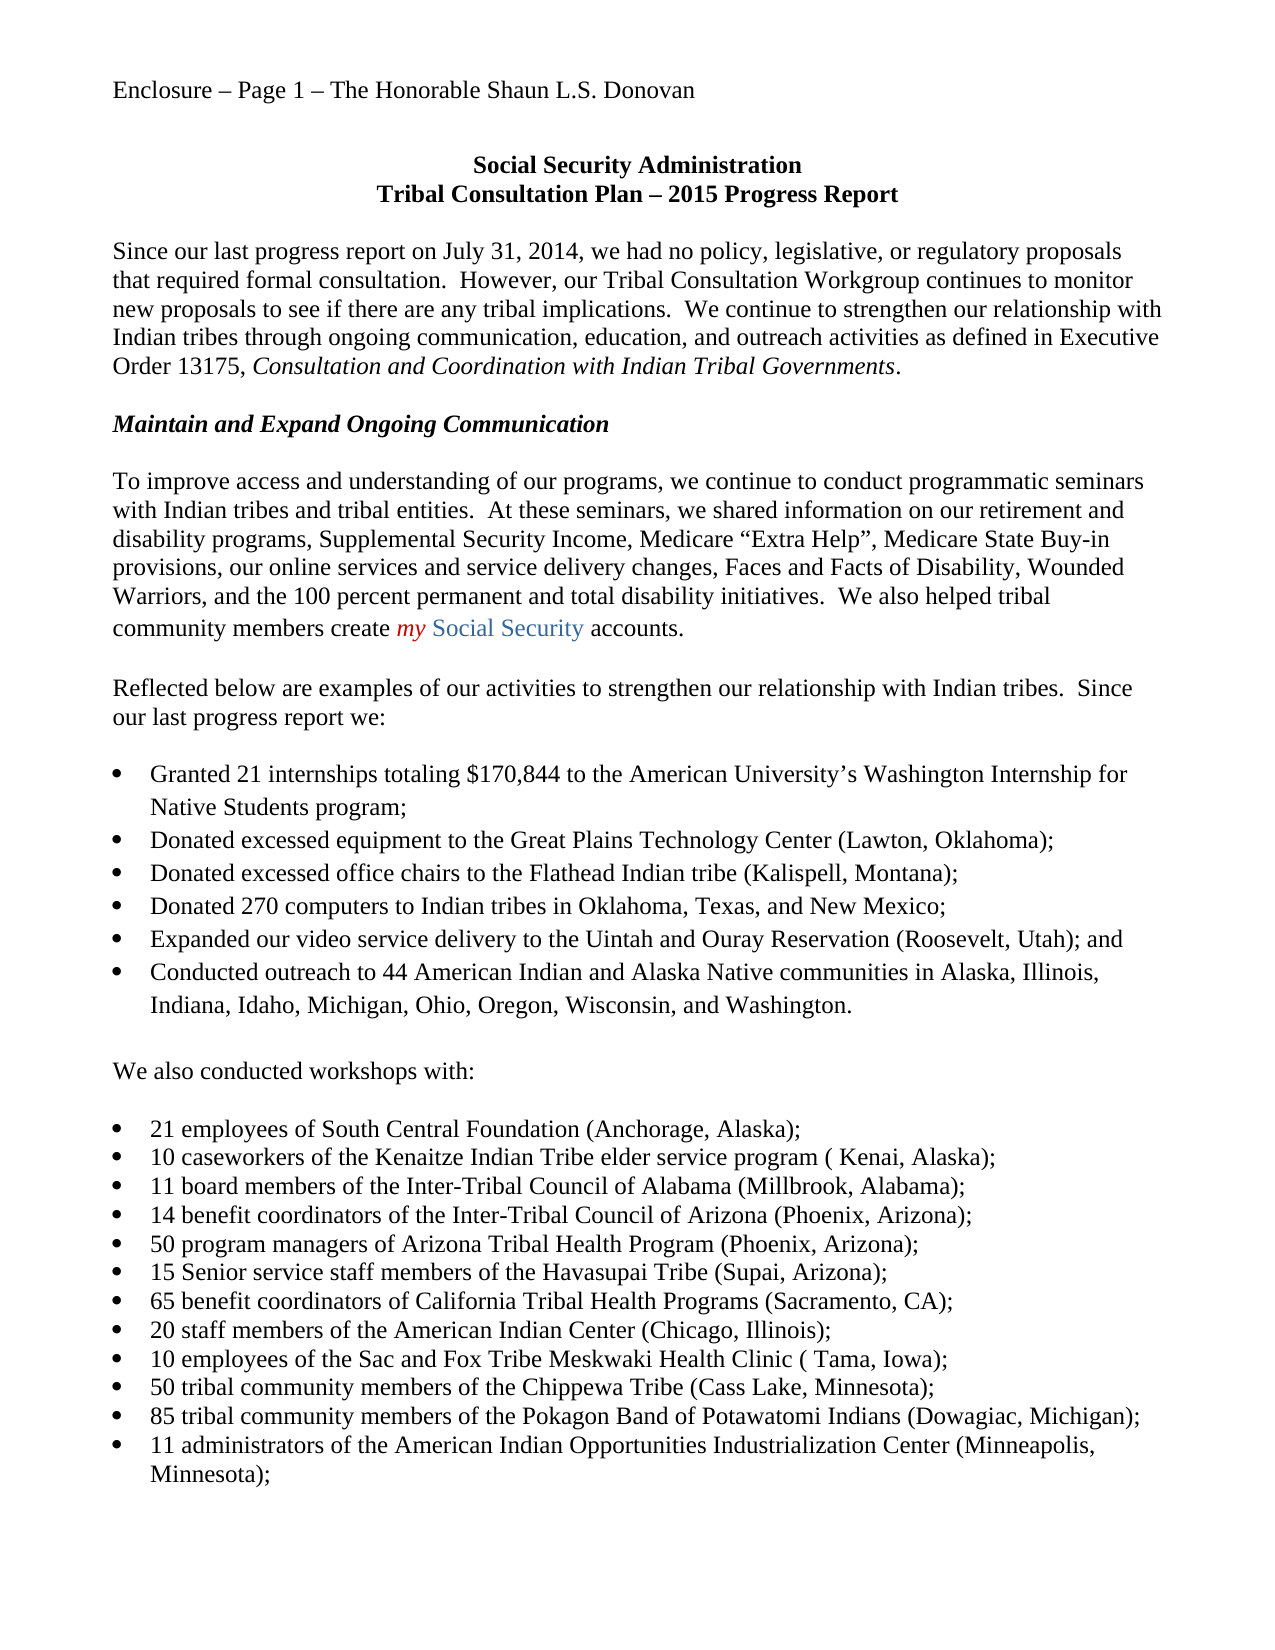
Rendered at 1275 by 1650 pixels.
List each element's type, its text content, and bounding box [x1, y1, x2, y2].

list 65 benefit coordinators of California Tribal Health Programs (Sacramento, CA); [112, 1286, 1162, 1315]
list Donated excessed office chairs to the Flathead Indian tribe (Kalispell, Montana); [112, 858, 1162, 887]
list 11 board members of the Inter-Tribal Council of Alabama (Millbrook, Alabama); [112, 1171, 1162, 1200]
text We also conducted workshops with: [112, 1056, 1162, 1085]
text Tribal Consultation Plan – 2015 Progress Report [112, 179, 1162, 207]
list 85 tribal community members of the Pokagon Band of Potawatomi Indians (Dowagiac, Michigan); [112, 1401, 1162, 1430]
list 20 staff members of the American Indian Center (Chicago, Illinois); [112, 1315, 1162, 1344]
text To improve access and understanding of our programs, we continue to conduct programmatic seminars with Indian tribes and tribal entities. At these seminars, we shared information on our retirement and disability programs, Supplemental Security Income, Medicare “Extra Help”, Medicare State Buy-in provisions, our online services and service delivery changes, Faces and Facts of Disability, Wounded Warriors, and the 100 percent permanent and total disability initiatives. We also helped tribal community members create my Social Security accounts. [112, 466, 1162, 644]
text Reflected below are examples of our activities to strengthen our relationship with Indian tribes. Since our last progress report we: [112, 673, 1162, 730]
list 50 tribal community members of the Chippewa Tribe (Cass Lake, Minnesota); [112, 1372, 1162, 1401]
text Maintain and Expand Ongoing Communication [112, 409, 1162, 437]
text Social Security Administration [112, 150, 1162, 179]
list Donated 270 computers to Indian tribes in Oklahoma, Texas, and New Mexico; [112, 891, 1162, 920]
list 15 Senior service staff members of the Havasupai Tribe (Supai, Arizona); [112, 1257, 1162, 1286]
list Donated excessed equipment to the Great Plains Technology Center (Lawton, Oklahoma); [112, 825, 1162, 854]
list 10 employees of the Sac and Fox Tribe Meskwaki Health Clinic ( Tama, Iowa); [112, 1344, 1162, 1372]
list 21 employees of South Central Foundation (Anchorage, Alaska); [112, 1114, 1162, 1142]
list Expanded our video service delivery to the Uintah and Ouray Reservation (Roosevelt, Utah); and [112, 924, 1162, 953]
list 11 administrators of the American Indian Opportunities Industrialization Center (Minneapolis, Minnesota); [112, 1430, 1162, 1487]
list Conducted outreach to 44 American Indian and Alaska Native communities in Alaska, Illinois, Indiana, Idaho, Michigan, Ohio, Oregon, Wisconsin, and Washington. [112, 957, 1162, 1019]
list 10 caseworkers of the Kenaitze Indian Tribe elder service program ( Kenai, Alaska); [112, 1142, 1162, 1171]
list Granted 21 internships totaling $170,844 to the American University’s Washington Internship for Native Students program; [112, 759, 1162, 821]
list 14 benefit coordinators of the Inter-Tribal Council of Arizona (Phoenix, Arizona); [112, 1200, 1162, 1229]
list 50 program managers of Arizona Tribal Health Program (Phoenix, Arizona); [112, 1229, 1162, 1257]
text Since our last progress report on July 31, 2014, we had no policy, legislative, or regulatory proposals that required formal consultation. However, our Tribal Consultation Workgroup continues to monitor new proposals to see if there are any tribal implications. We continue to strengthen our relationship with Indian tribes through ongoing communication, education, and outreach activities as defined in Executive Order 13175, Consultation and Coordination with Indian Tribal Governments. [112, 236, 1162, 380]
